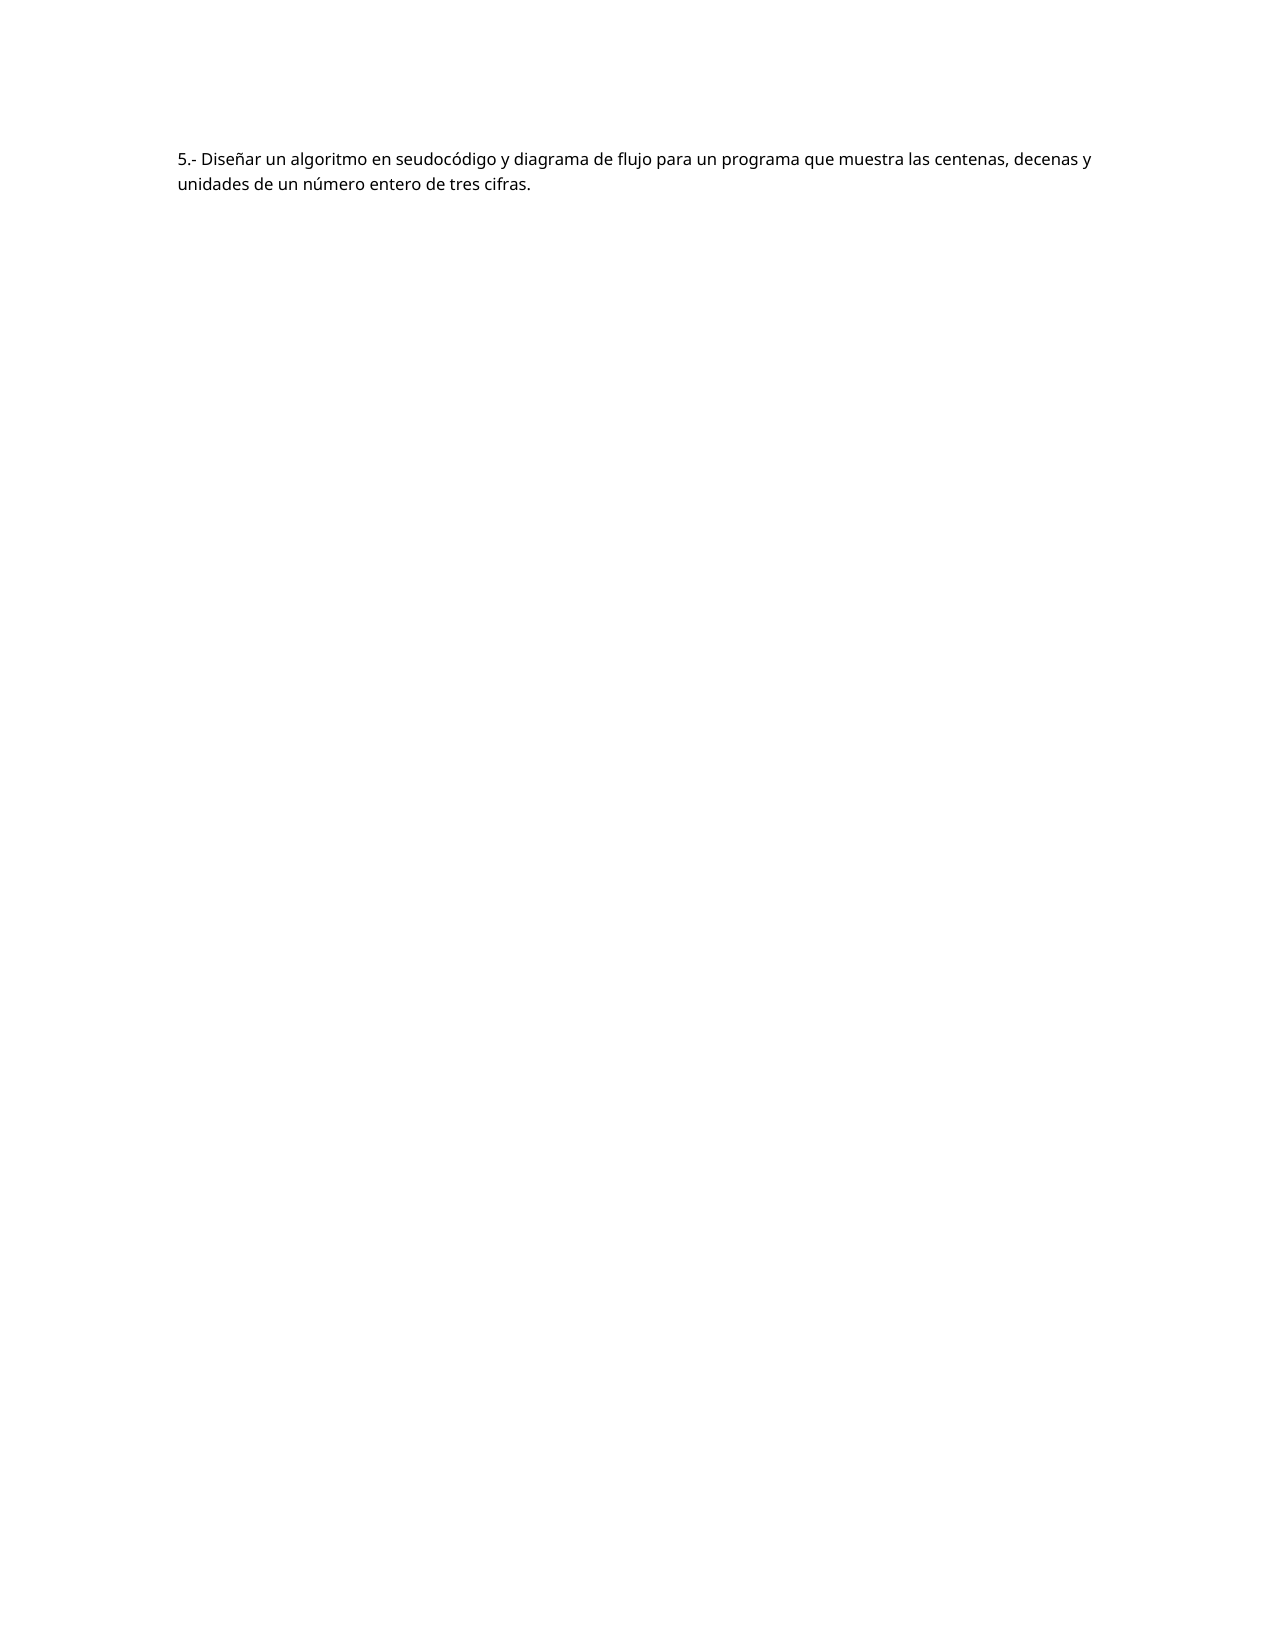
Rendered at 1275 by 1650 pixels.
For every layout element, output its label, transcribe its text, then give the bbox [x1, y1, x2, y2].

text 5.- Diseñar un algoritmo en seudocódigo y diagrama de flujo para un programa que muestra las centenas, decenas y unidades de un número entero de tres cifras. [177, 148, 1098, 195]
